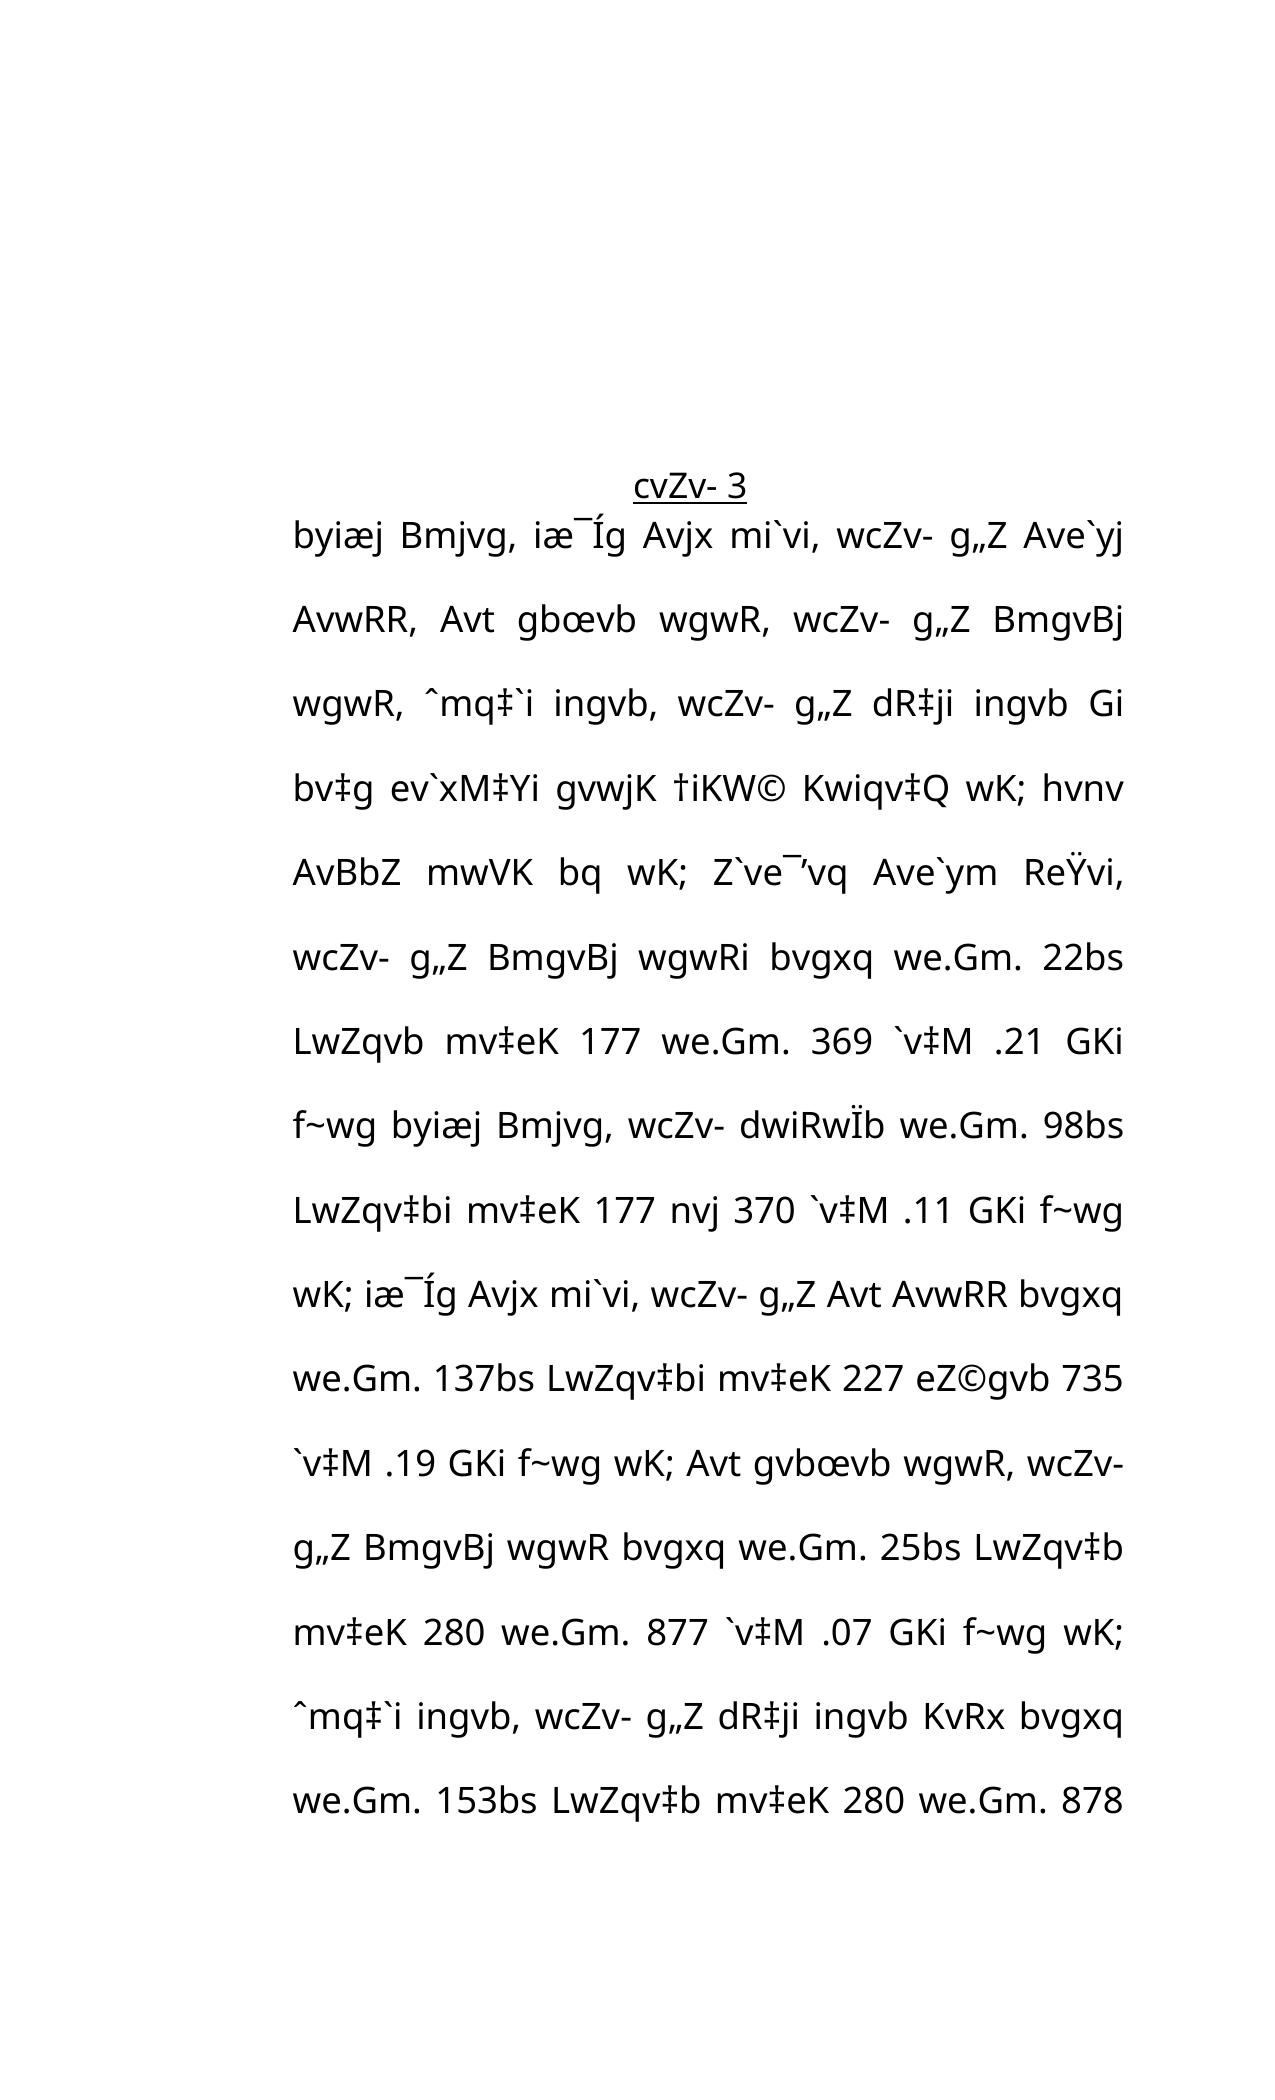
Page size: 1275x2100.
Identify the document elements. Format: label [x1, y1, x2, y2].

list [255, 509, 1125, 1824]
